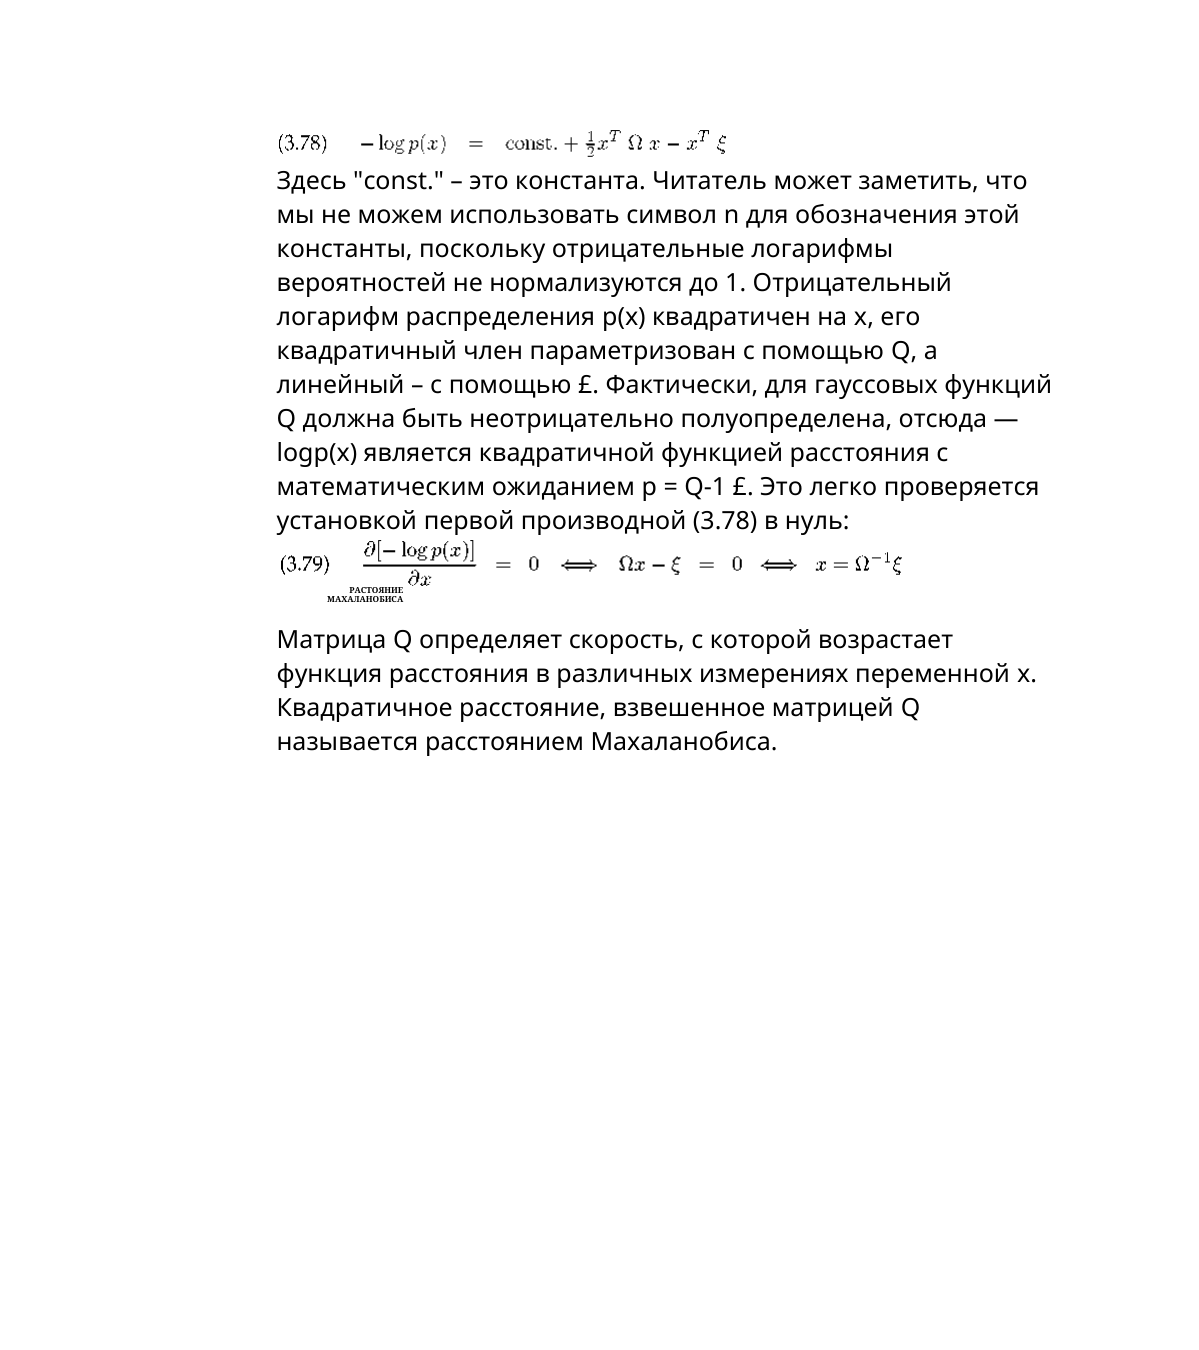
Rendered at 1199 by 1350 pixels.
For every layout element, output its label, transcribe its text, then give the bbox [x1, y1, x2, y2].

text Здесь "const." – это константа. Читатель может заметить, что мы не можем использовать символ n для обозначения этой константы, поскольку отрицательные логарифмы вероятностей не нормализуются до 1. Отрицательный логарифм распределения p(x) квадратичен на x, его квадратичный член параметризован с помощью Q, а линейный – с помощью £. Фактически, для гауссовых функций Q должна быть неотрицательно полуопределена, отсюда — logp(x) является квадратичной функцией расстояния с математическим ожиданием p = Q-1 £. Это легко проверяется установкой первой производной (3.78) в нуль: [276, 162, 1061, 537]
picture [276, 537, 906, 588]
picture [276, 128, 729, 162]
text Матрица Q определяет скорость, с которой возрастает функция расстояния в различных измерениях переменной x. Квадратичное расстояние, взвешенное матрицей Q называется расстоянием Махаланобиса. [276, 621, 1061, 757]
